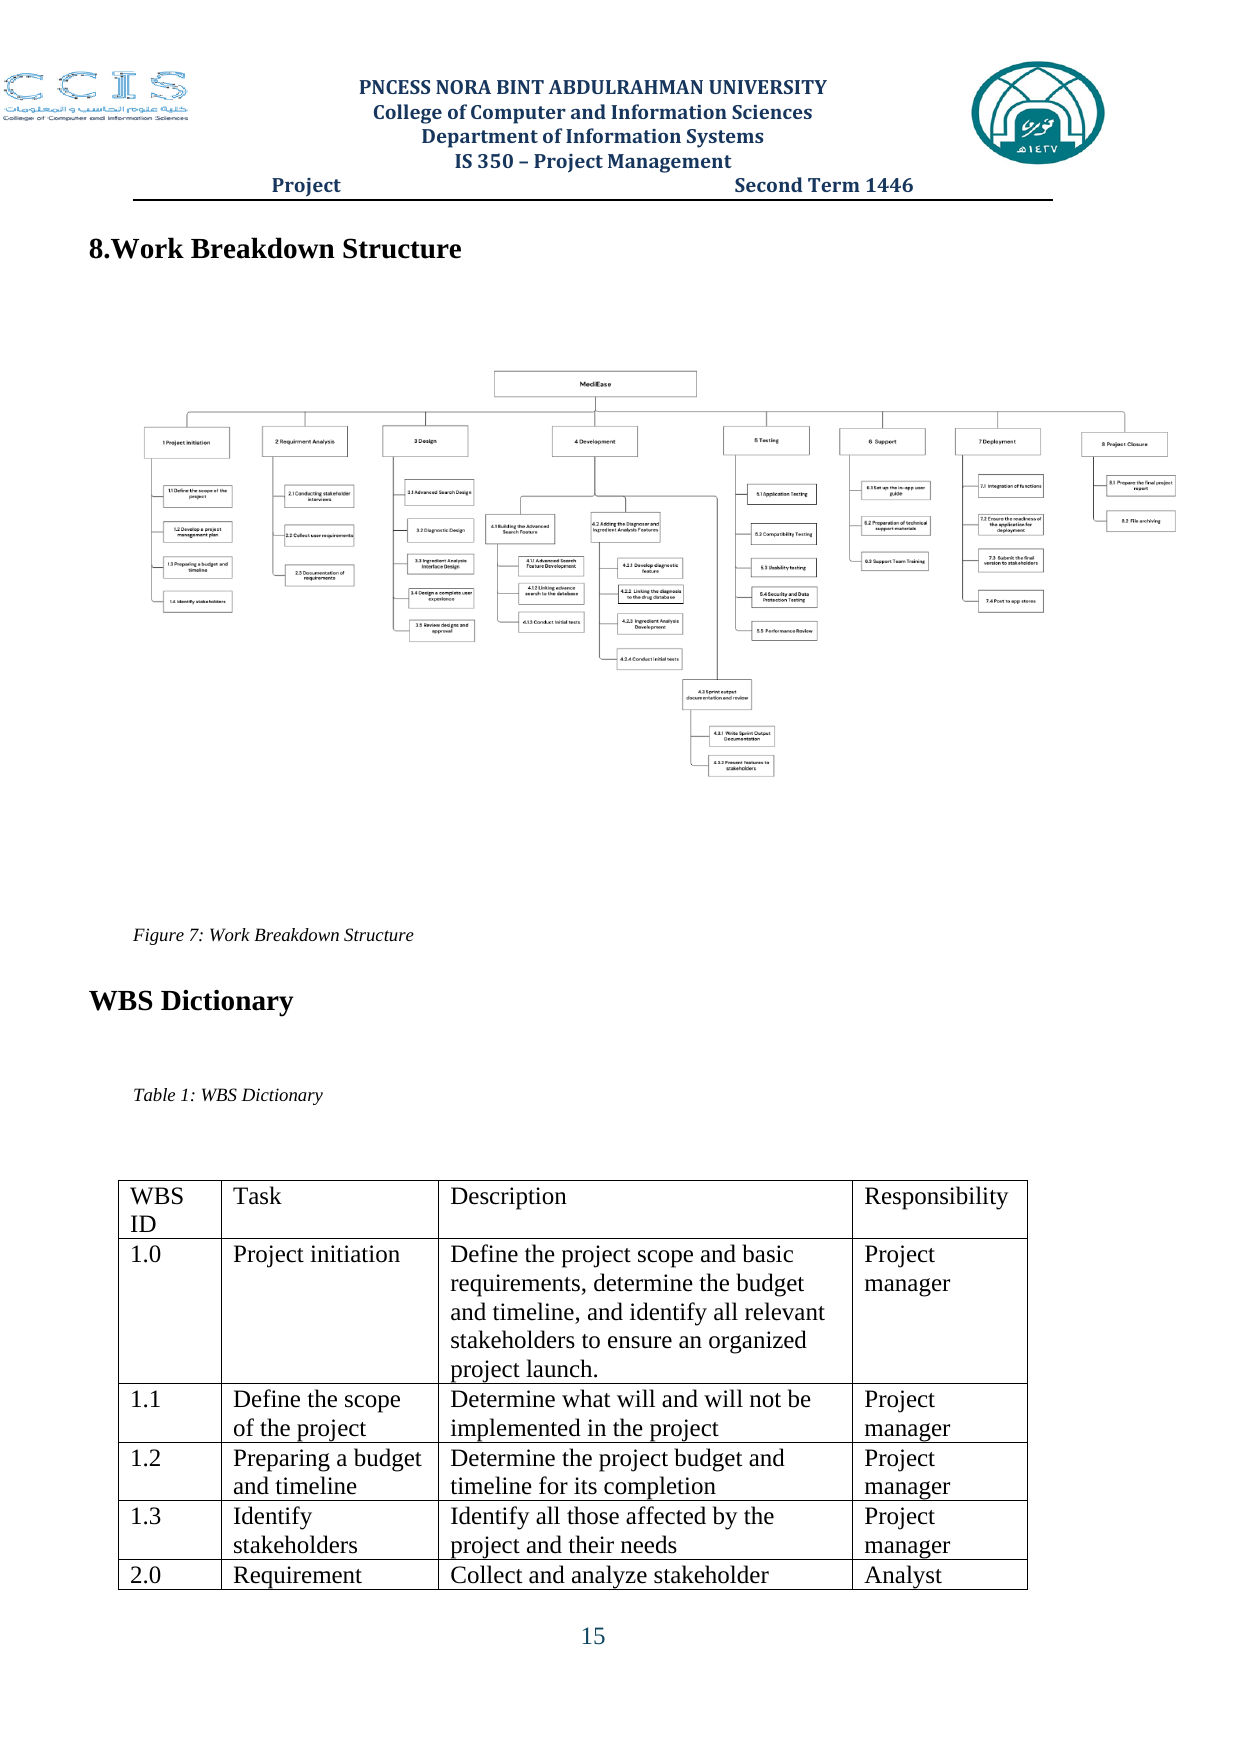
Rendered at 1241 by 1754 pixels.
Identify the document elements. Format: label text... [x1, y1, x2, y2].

table_cell Project manager [853, 1501, 1027, 1559]
picture [132, 278, 1236, 899]
table_header WBS ID [119, 1181, 221, 1238]
table_cell Project manager [853, 1443, 1027, 1500]
table_cell Identify all those affected by the project and their needs [439, 1501, 852, 1559]
table_cell Define the project scope and basic requirements, determine the budget and timeline, and identify all relevant stakeholders to ensure an organized project launch. [439, 1239, 852, 1383]
table_header Task [222, 1181, 438, 1238]
table_cell 2.0 [119, 1560, 221, 1588]
table_cell Project manager [853, 1384, 1027, 1442]
table_header Description [439, 1181, 852, 1238]
table_cell Preparing a budget and timeline [222, 1443, 438, 1500]
table_header Responsibility [853, 1181, 1027, 1238]
table_cell Analyst [853, 1560, 1027, 1588]
table_cell Define the scope of the project [222, 1384, 438, 1442]
text Figure 7: Work Breakdown Structure [133, 924, 1053, 945]
table_cell Identify stakeholders [222, 1501, 438, 1559]
table_cell Requirement analysis [222, 1560, 438, 1588]
table_cell Determine the project budget and timeline for its completion [439, 1443, 852, 1500]
table_cell Project manager [853, 1239, 1027, 1383]
table_cell 1.1 [119, 1384, 221, 1442]
table_cell Determine what will and will not be implemented in the project [439, 1384, 852, 1442]
table_cell 1.2 [119, 1443, 221, 1500]
text Table 1: WBS Dictionary [133, 1083, 1053, 1105]
subtitle 8.Work Breakdown Structure [88, 232, 1053, 265]
picture [940, 37, 1135, 188]
table_cell 1.0 [119, 1239, 221, 1383]
subtitle WBS Dictionary [88, 983, 1053, 1016]
picture [0, 27, 227, 165]
table_cell Project initiation [222, 1239, 438, 1383]
table_cell 1.3 [119, 1501, 221, 1559]
